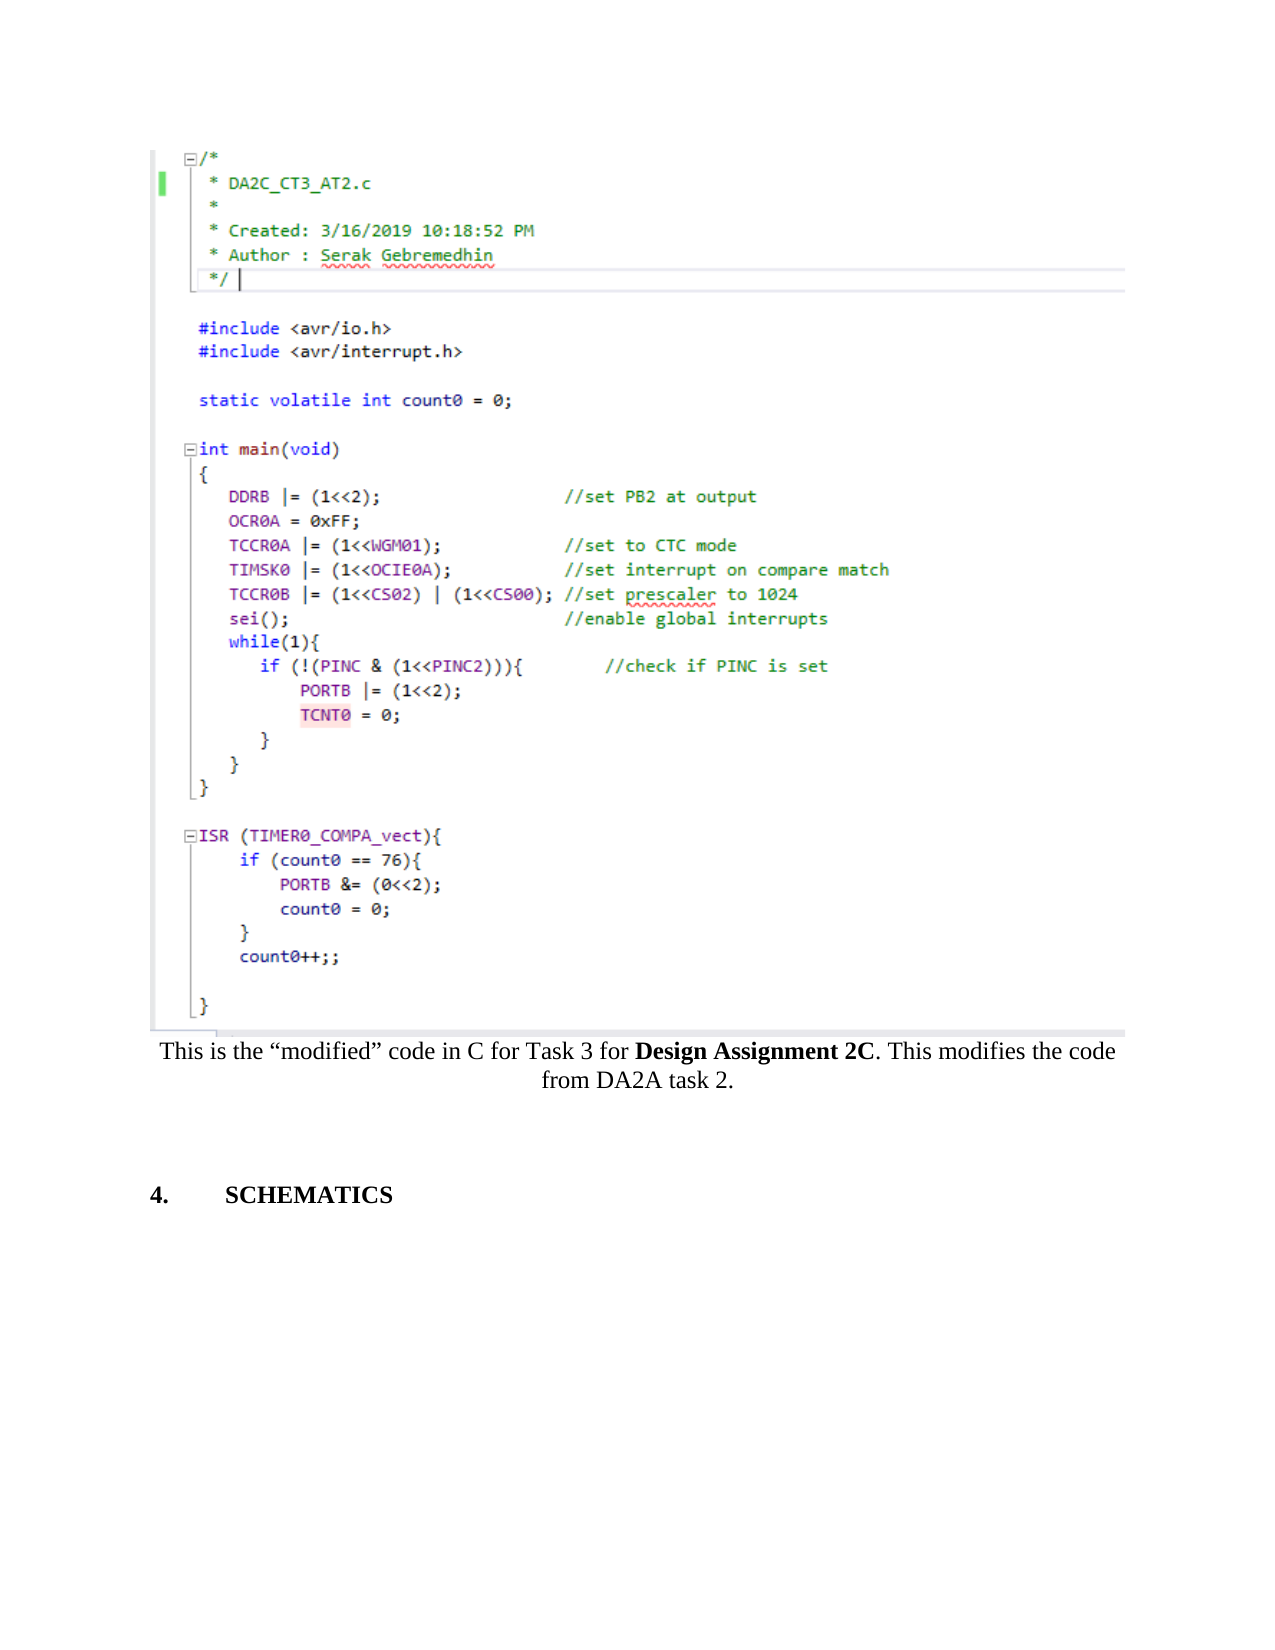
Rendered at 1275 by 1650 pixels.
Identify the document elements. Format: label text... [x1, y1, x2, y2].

picture [150, 150, 1125, 1037]
list SCHEMATICS [150, 1180, 1125, 1209]
text This is the “modified” code in C for Task 3 for Design Assignment 2C. This modifies the code from DA2A task 2. [150, 1037, 1125, 1094]
